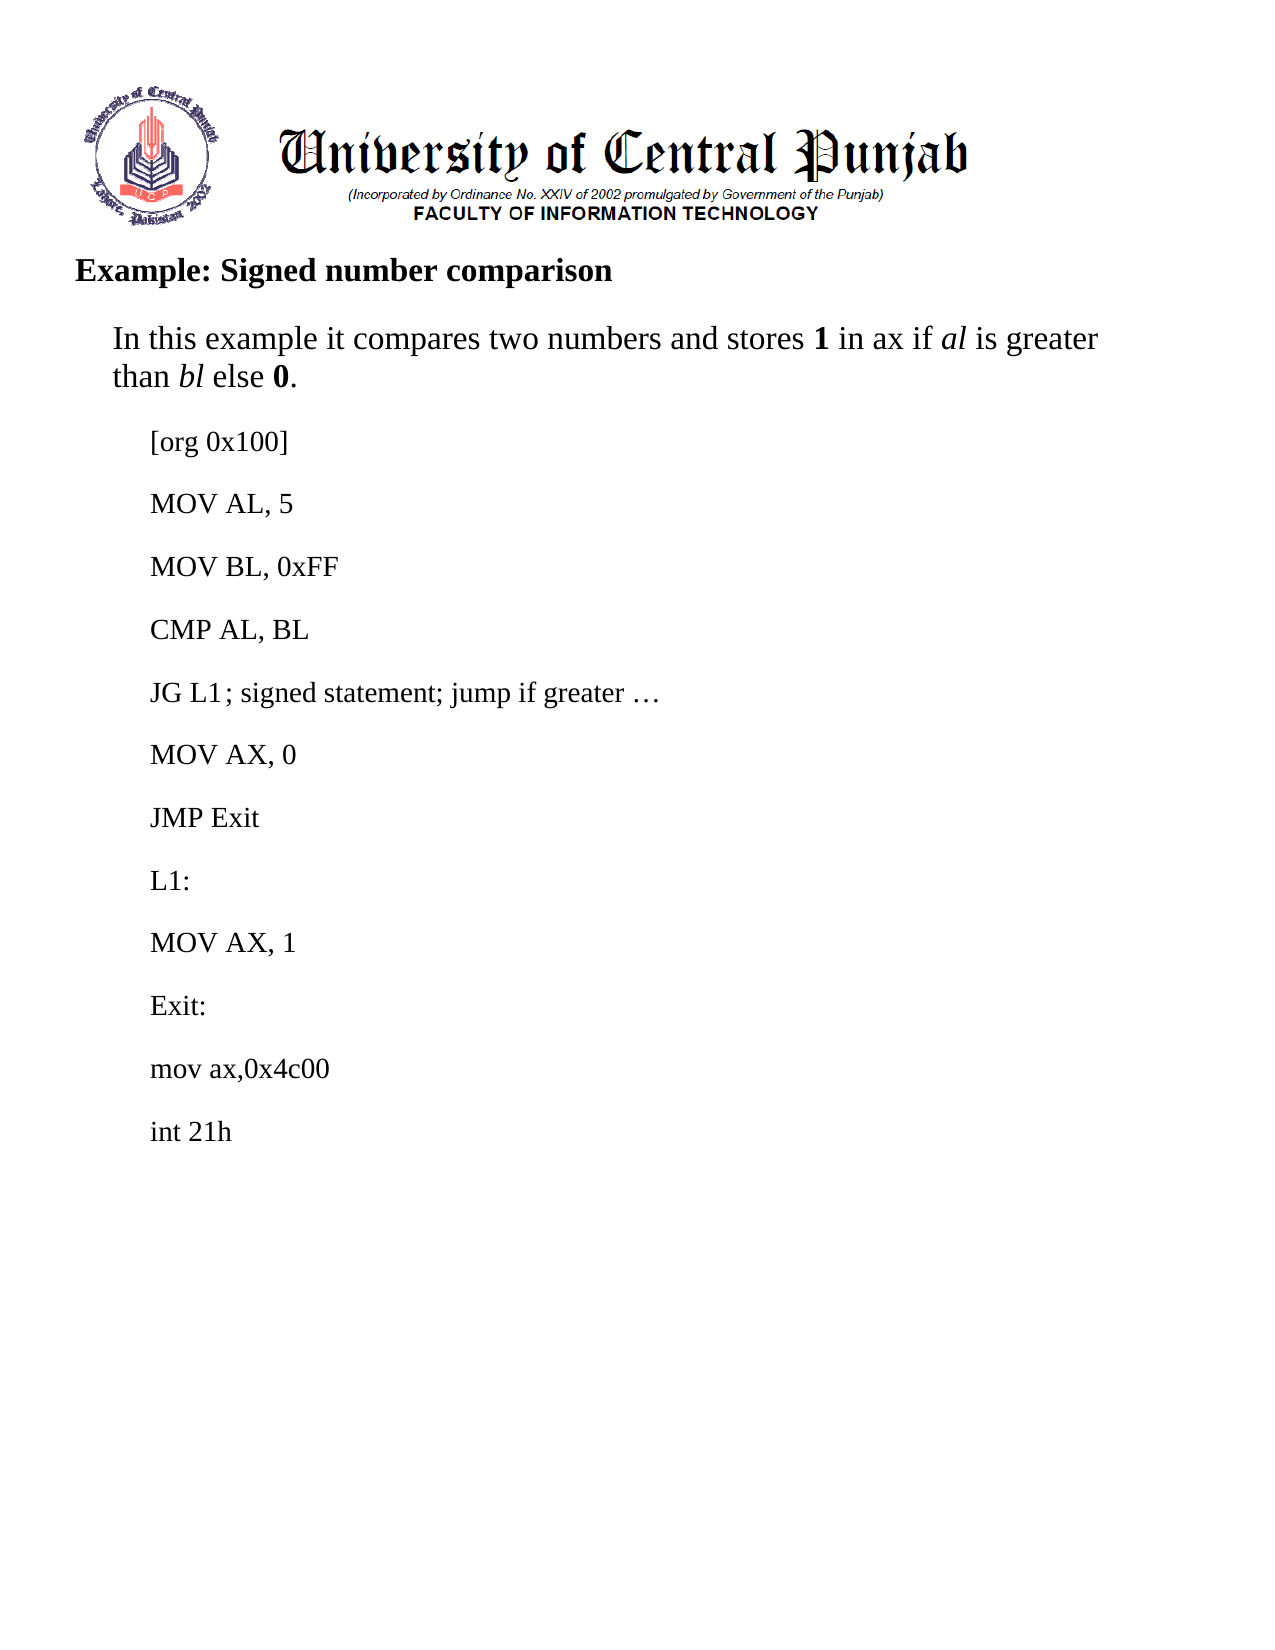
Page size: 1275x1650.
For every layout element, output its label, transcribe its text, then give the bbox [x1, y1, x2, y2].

text MOV AX, 0 [150, 737, 1125, 771]
text L1: [150, 863, 1125, 896]
text JMP Exit [150, 800, 1125, 834]
text CMP AL, BL [150, 612, 1125, 646]
text Exit: [150, 988, 1125, 1022]
text Example: Signed number comparison [75, 251, 1125, 289]
text int 21h [150, 1114, 1125, 1147]
text MOV AL, 5 [150, 487, 1125, 520]
picture [75, 75, 1017, 251]
text MOV AX, 1 [150, 926, 1125, 959]
text [org 0x100] [150, 424, 1125, 457]
text In this example it compares two numbers and stores 1 in ax if al is greater than bl else 0. [112, 318, 1125, 395]
text MOV BL, 0xFF [150, 549, 1125, 583]
text JG L1 ; signed statement; jump if greater … [150, 675, 1125, 708]
text mov ax,0x4c00 [150, 1051, 1125, 1084]
